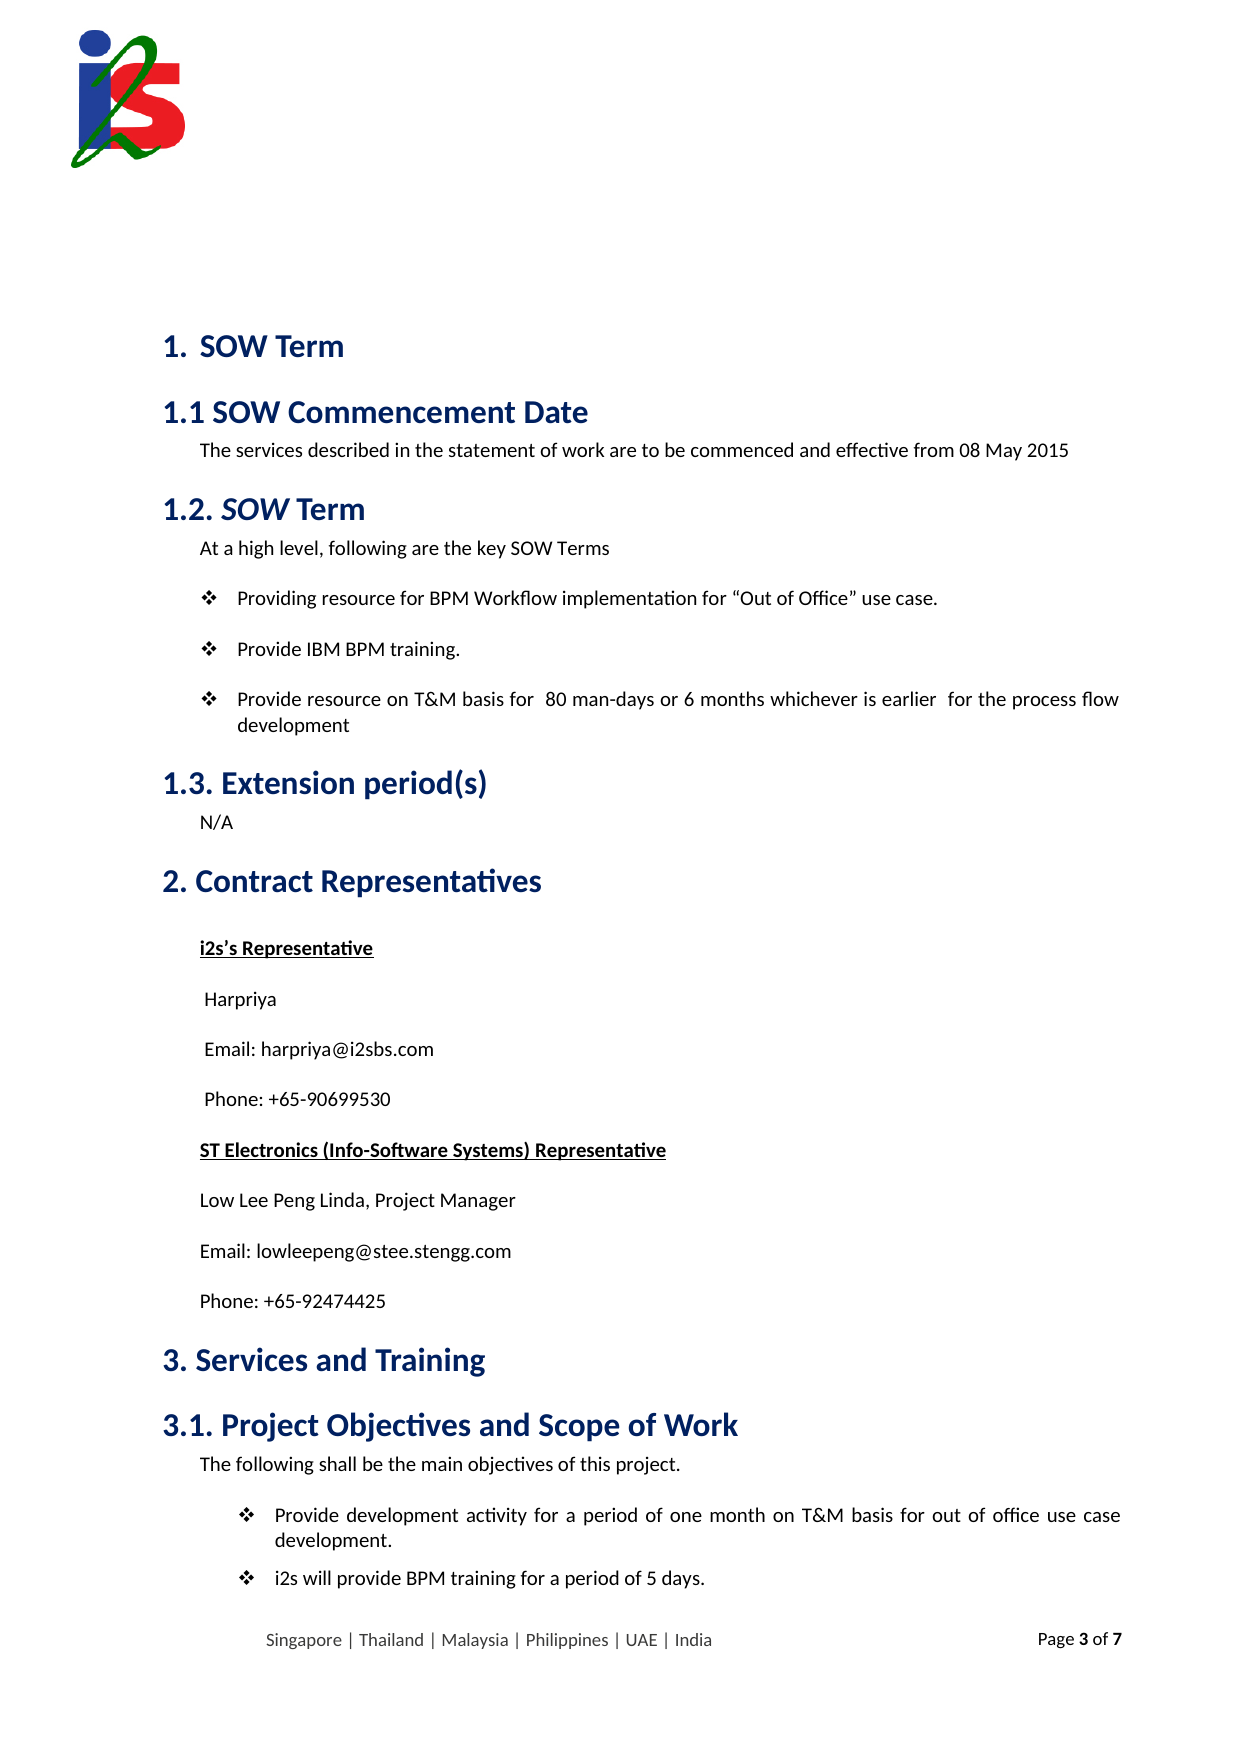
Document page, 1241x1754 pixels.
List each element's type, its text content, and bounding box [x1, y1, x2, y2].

text The services described in the statement of work are to be commenced and effective from 08 May 2015 [199, 438, 1122, 463]
text Low Lee Peng Linda, Project Manager [199, 1187, 1122, 1213]
text i2s’s Representative [199, 935, 1122, 961]
text Email: lowleepeng@stee.stengg.com [199, 1238, 1122, 1263]
text Email: harpriya@i2sbs.com [199, 1036, 1122, 1062]
text Harpriya [199, 986, 1122, 1011]
subtitle 1.2. SOW Term [162, 488, 1122, 529]
text ST Electronics (Info-Software Systems) Representative [199, 1137, 1122, 1162]
subtitle 3. Services and Training [162, 1339, 1122, 1379]
list Provide IBM BPM training. [199, 636, 1122, 661]
text Phone: +65-90699530 [199, 1087, 1122, 1112]
picture [69, 27, 187, 169]
list Provide development activity for a period of one month on T&M basis for out of office use case development. [237, 1502, 1122, 1553]
text At a high level, following are the key SOW Terms [199, 535, 1122, 561]
list i2s will provide BPM training for a period of 5 days. [237, 1565, 1122, 1591]
subtitle 1.1 SOW Commencement Date [162, 391, 1122, 431]
text N/A [199, 809, 1122, 834]
subtitle 3.1. Project Objectives and Scope of Work [162, 1404, 1122, 1445]
subtitle 1.3. Extension period(s) [162, 762, 1122, 803]
subtitle SOW Term [162, 325, 1122, 366]
subtitle 2. Contract Representatives [162, 859, 1122, 900]
text The following shall be the main objectives of this project. [199, 1451, 1122, 1477]
text Phone: +65-92474425 [199, 1288, 1122, 1314]
list Providing resource for BPM Workflow implementation for “Out of Office” use case. [199, 586, 1122, 611]
list Provide resource on T&M basis for 80 man-days or 6 months whichever is earlier for the process flow development [199, 686, 1122, 737]
